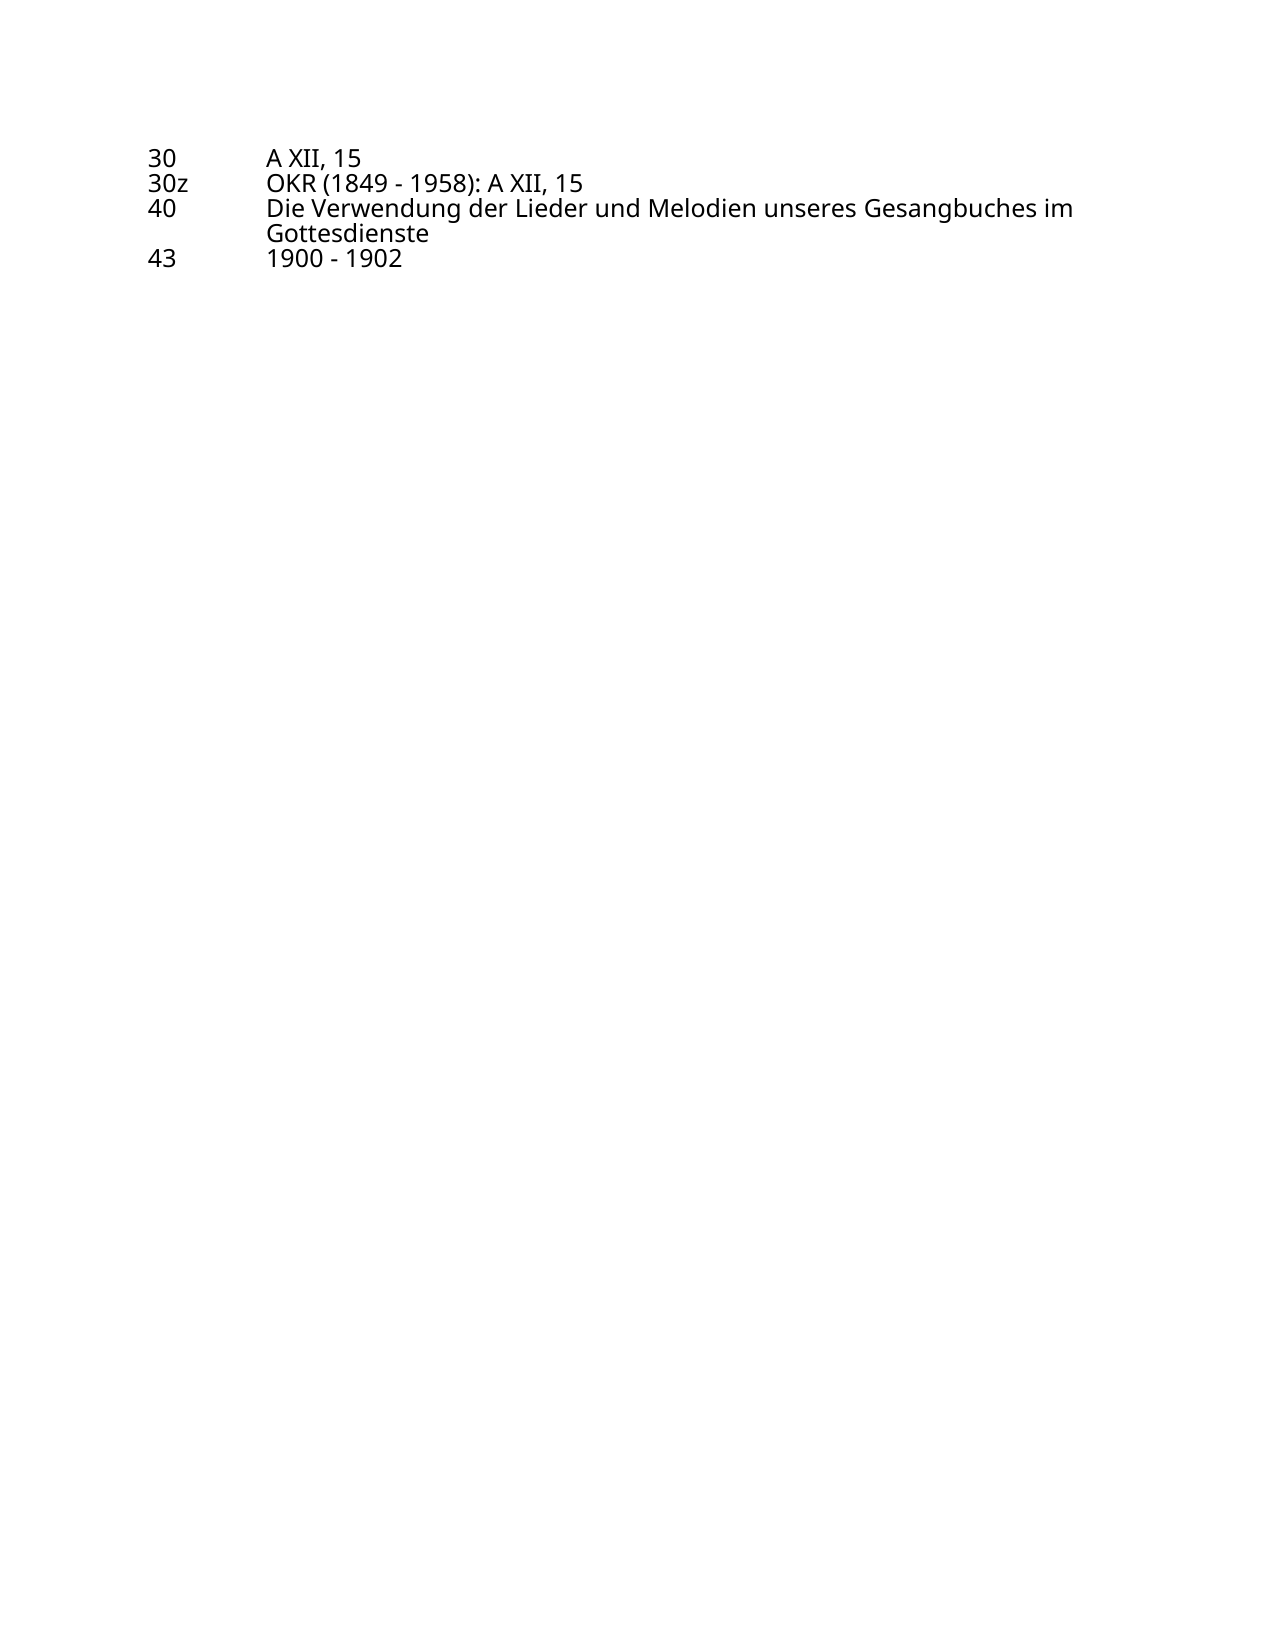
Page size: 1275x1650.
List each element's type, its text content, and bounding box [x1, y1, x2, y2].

text 30 A XII, 15 [148, 148, 1127, 173]
text 30z OKR (1849 - 1958): A XII, 15 [148, 173, 1127, 198]
text 43 1900 - 1902 [148, 248, 1127, 273]
text 40 Die Verwendung der Lieder und Melodien unseres s[1{Gesangbuch}2{<Oldenburg.>}]ses im Gottesdienste [148, 198, 1127, 248]
